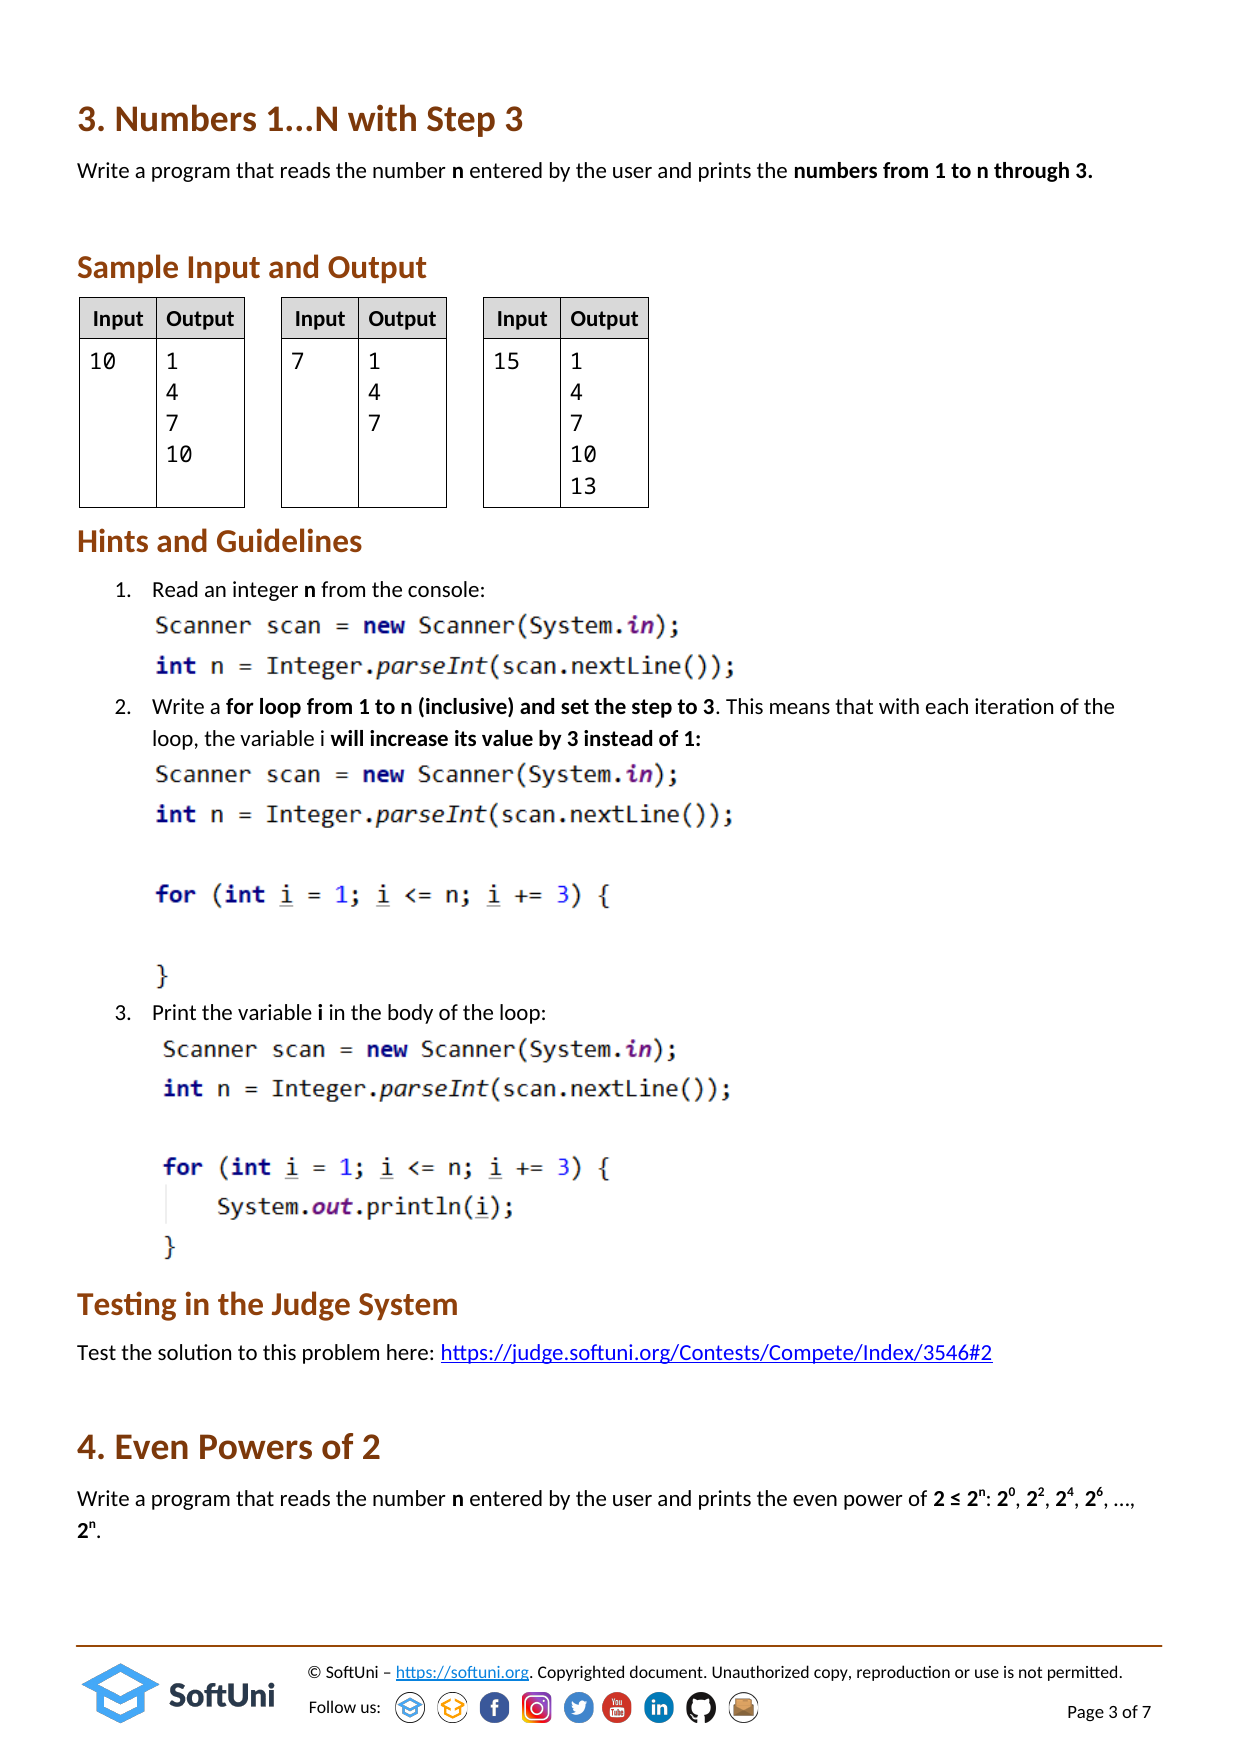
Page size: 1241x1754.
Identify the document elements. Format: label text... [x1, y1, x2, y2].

table_cell 1 4 7 10 13 [561, 339, 648, 507]
table_header Input [484, 298, 560, 338]
subtitle Numbers 1...N with Step 3 [77, 95, 1163, 141]
table_header [245, 297, 281, 507]
picture [686, 1692, 716, 1723]
picture [644, 1692, 653, 1701]
list Write a for loop from 1 to n (inclusive) and set the step to 3. This means that with each iteration of the loop, the variable i will increase its value by 3 instead of 1: [114, 692, 1163, 752]
picture [522, 1692, 552, 1723]
table_header Output [561, 298, 648, 338]
subtitle Sample Input and Output [77, 246, 1163, 287]
picture [151, 756, 737, 994]
text Write a program that reads the number n entered by the user and prints the numbers from 1 to n through 3. [77, 156, 1163, 184]
subtitle Even Powers of 2 [77, 1423, 1163, 1469]
picture [658, 1705, 667, 1714]
table_cell 10 [80, 339, 156, 507]
table_header Input [80, 298, 156, 338]
table_cell 7 [282, 339, 358, 507]
text Write a program that reads the number n entered by the user and prints the even power of 2 ≤ 2n: 20, 22, 24, 26, …, 2n. [77, 1484, 1163, 1544]
subtitle Testing in the Judge System [77, 1283, 1163, 1323]
list Print the variable i in the body of the loop: [114, 998, 1163, 1026]
picture [665, 1714, 674, 1723]
picture [75, 1658, 281, 1729]
list Test the solution to this problem here: https://judge.softuni.org/Contests/Compete/Index/3546#2 [77, 1338, 1163, 1366]
picture [644, 1714, 653, 1723]
list Read an integer n from the console: [114, 576, 1163, 603]
table_cell 1 4 7 10 [157, 339, 244, 507]
subtitle Hints and Guidelines [77, 520, 1163, 561]
picture [395, 1692, 425, 1723]
picture [564, 1692, 594, 1723]
picture [157, 1030, 736, 1266]
picture [437, 1692, 468, 1723]
picture [602, 1692, 632, 1723]
picture [728, 1692, 759, 1723]
picture [151, 607, 740, 688]
picture [665, 1692, 674, 1701]
table_header Input [282, 298, 358, 338]
table_header [447, 297, 483, 507]
picture [479, 1692, 510, 1723]
table_header Output [157, 298, 244, 338]
table_header Output [359, 298, 446, 338]
table_cell 1 4 7 [359, 339, 446, 507]
table_cell 15 [484, 339, 560, 507]
